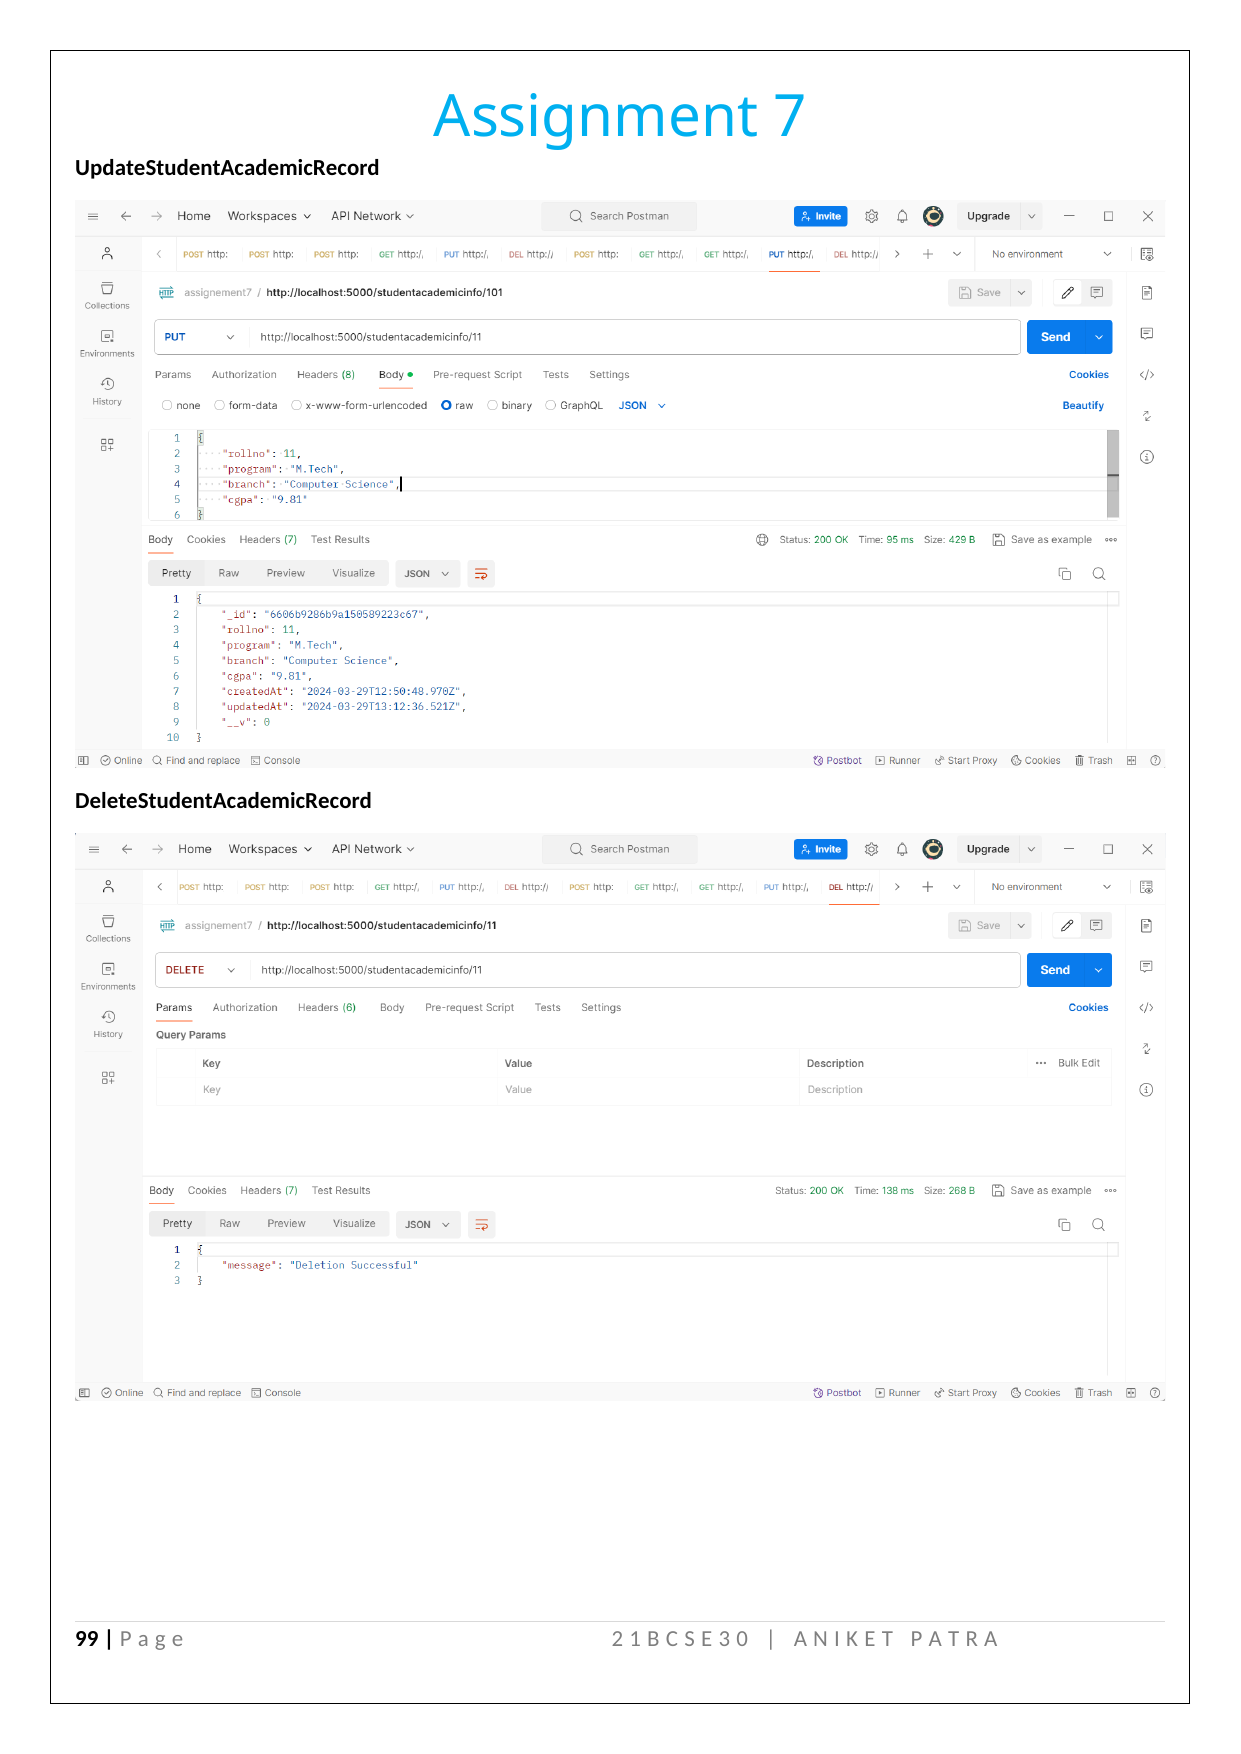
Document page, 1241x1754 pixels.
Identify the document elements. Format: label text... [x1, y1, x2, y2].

picture [75, 833, 1166, 1401]
text UpdateStudentAcademicRecord [75, 153, 1165, 181]
text DeleteStudentAcademicRecord [75, 786, 1165, 814]
picture [75, 200, 1166, 768]
